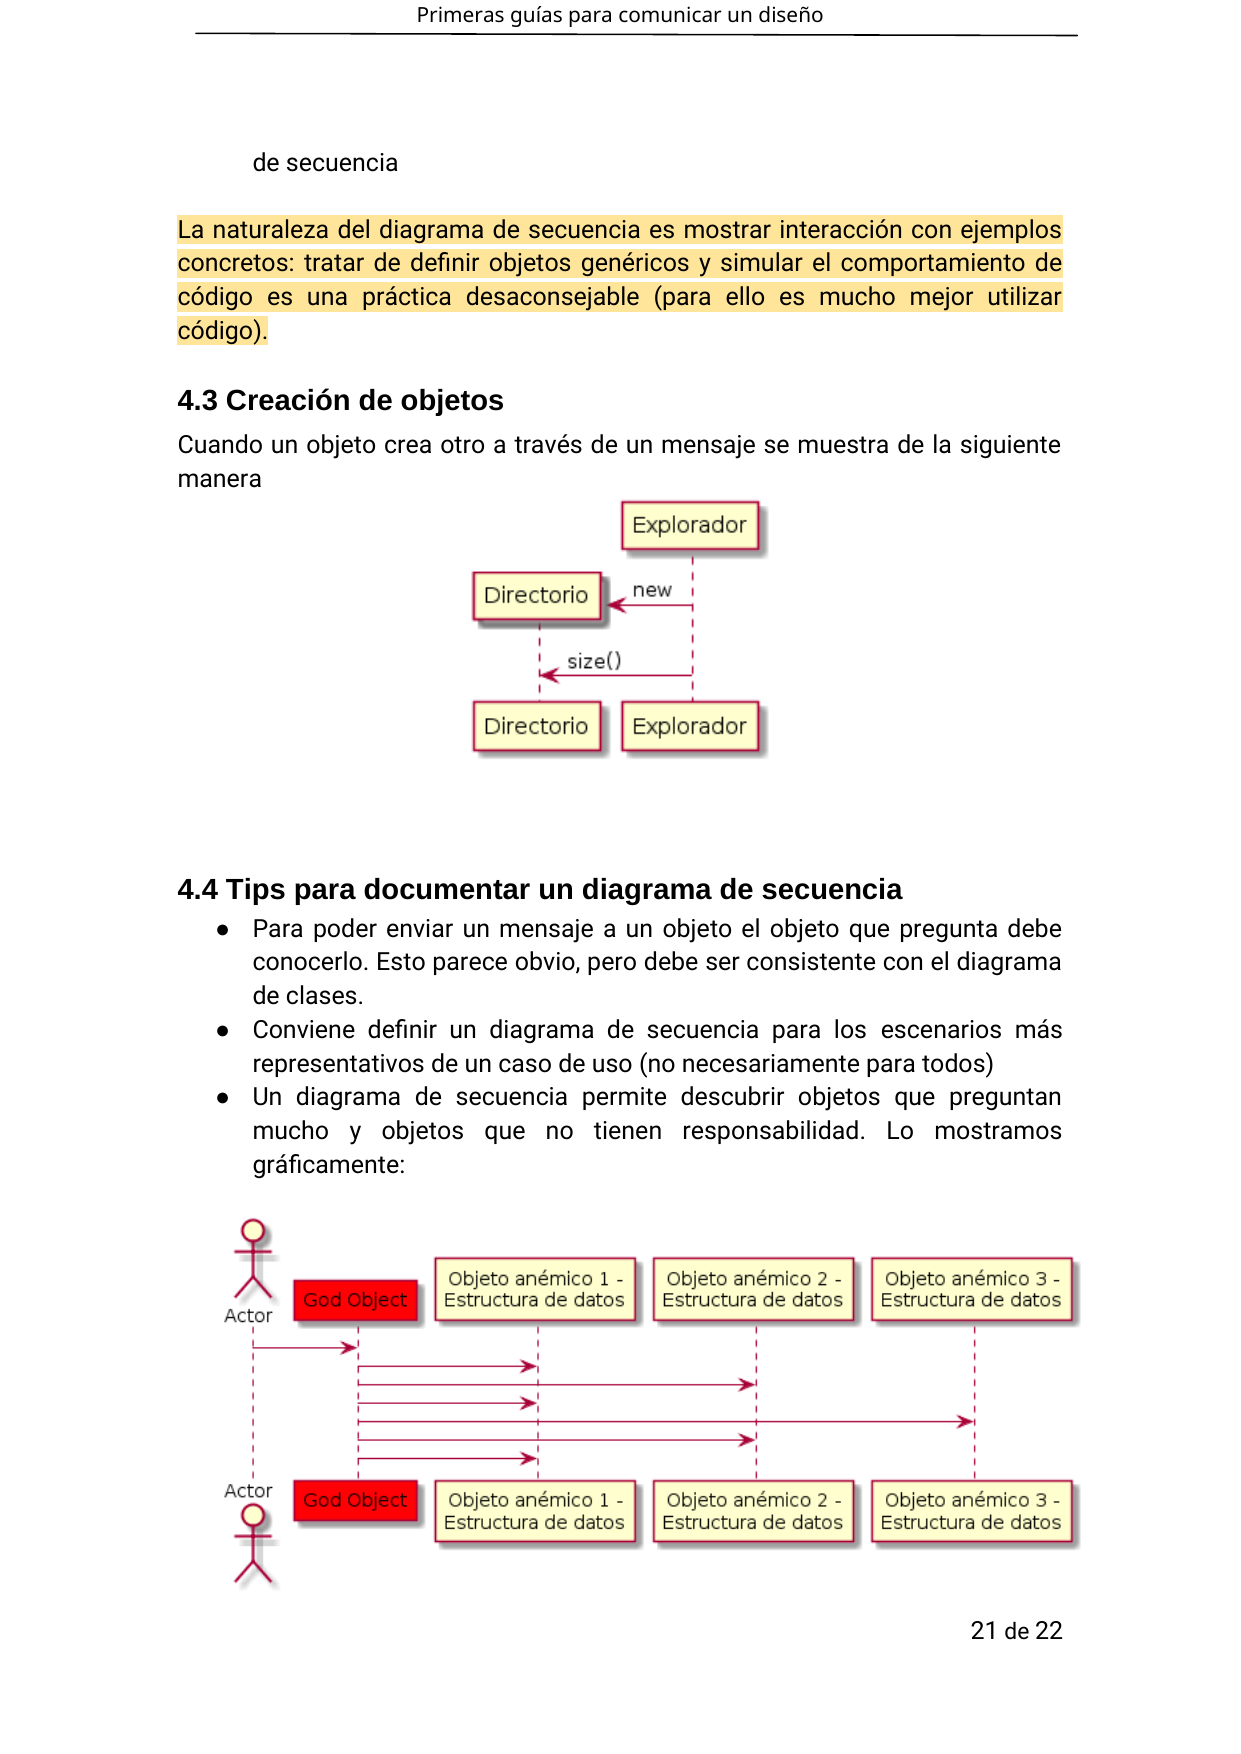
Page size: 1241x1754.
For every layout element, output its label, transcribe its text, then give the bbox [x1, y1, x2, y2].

subtitle 4.3 Creación de objetos [177, 383, 1058, 417]
list Conviene definir un diagrama de secuencia para los escenarios más representativos de un caso de uso (no necesariamente para todos) [215, 1015, 1063, 1078]
picture [461, 497, 774, 767]
list Un diagrama de secuencia permite descubrir objetos que preguntan mucho y objetos que no tienen responsabilidad. Lo mostramos gráficamente: [215, 1082, 1063, 1179]
subtitle 4.4 Tips para documentar un diagrama de secuencia [177, 872, 1063, 905]
list Para poder enviar un mensaje a un objeto el objeto que pregunta debe conocerlo. Esto parece obvio, pero debe ser consistente con el diagrama de clases. [215, 914, 1063, 1011]
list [215, 148, 1063, 177]
text La naturaleza del diagrama de secuencia es mostrar interacción con ejemplos concretos: tratar de definir objetos genéricos y simular el comportamiento de código es una práctica desaconsejable (para ello es mucho mejor utilizar código). [177, 312, 1063, 345]
picture [214, 1213, 1086, 1595]
text Cuando un objeto crea otro a través de un mensaje se muestra de la siguiente manera [177, 430, 1063, 493]
